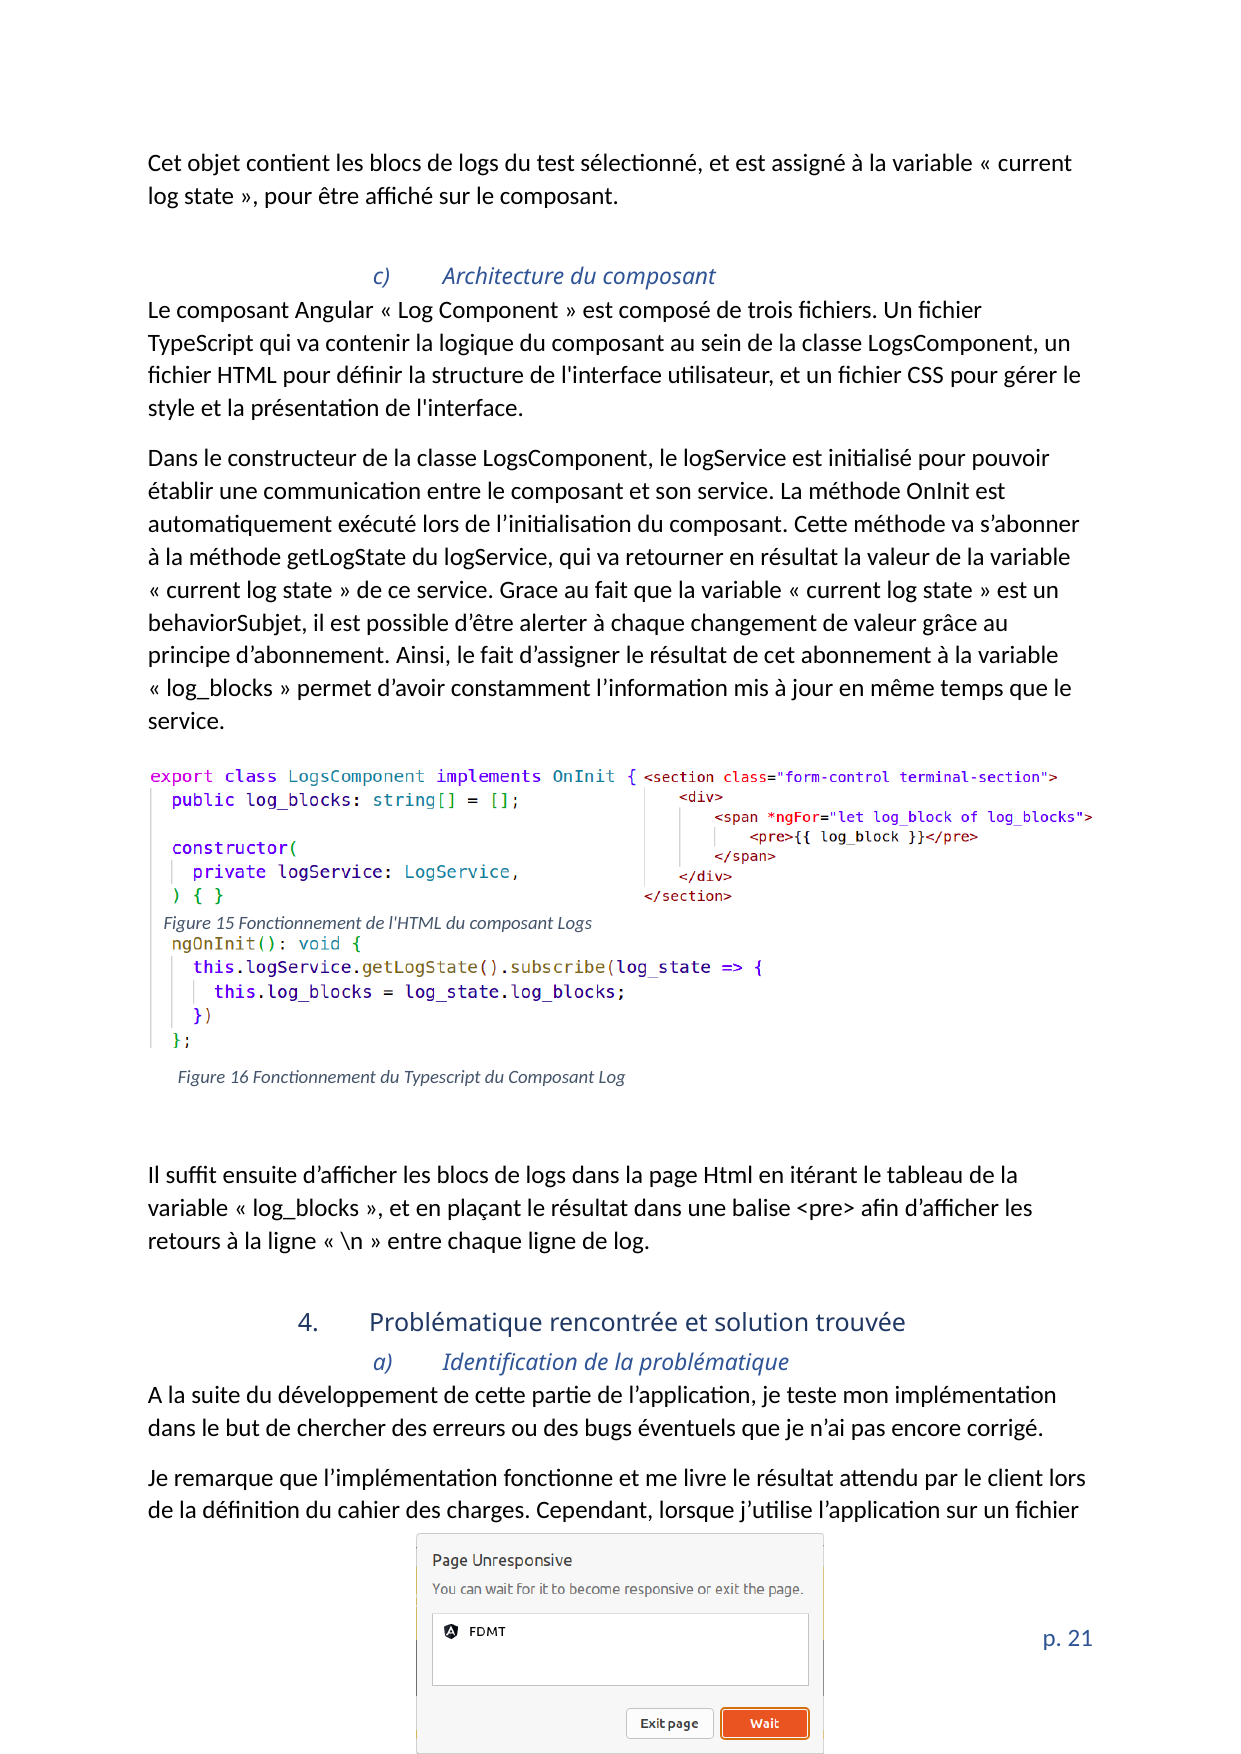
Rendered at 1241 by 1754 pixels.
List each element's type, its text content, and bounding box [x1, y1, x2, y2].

picture [147, 767, 1093, 1048]
text Il suffit ensuite d’afficher les blocs de logs dans la page Html en itérant le tableau de la variable « log_blocks », et en plaçant le résultat dans une balise <pre> afin d’afficher les retours à la ligne « \n » entre chaque ligne de log. [148, 1159, 1093, 1286]
text Le composant Angular « Log Component » est composé de trois fichiers. Un fichier TypeScript qui va contenir la logique du composant au sein de la classe LogsComponent, un fichier HTML pour définir la structure de l'interface utilisateur, et un fichier CSS pour gérer le style et la présentation de l'interface. [148, 294, 1093, 423]
text Dans le constructeur de la classe LogsComponent, le logService est initialisé pour pouvoir établir une communication entre le composant et son service. La méthode OnInit est automatiquement exécuté lors de l’initialisation du composant. Cette méthode va s’abonner à la méthode getLogState du logService, qui va retourner en résultat la valeur de la variable « current log state » de ce service. Grace au fait que la variable « current log state » est un behaviorSubjet, il est possible d’être alerter à chaque changement de valeur grâce au principe d’abonnement. Ainsi, le fait d’assigner le résultat de cet abonnement à la variable « log_blocks » permet d’avoir constamment l’information mis à jour en même temps que le service. [148, 442, 1093, 736]
picture [416, 1533, 824, 1754]
text Cet objet contient les blocs de logs du test sélectionné, et est assigné à la variable « current log state », pour être affiché sur le composant. [148, 148, 1093, 241]
subtitle Identification de la problématique [373, 1345, 1093, 1377]
subtitle Problématique rencontrée et solution trouvée [298, 1304, 1093, 1338]
text A la suite du développement de cette partie de l’application, je teste mon implémentation dans le but de chercher des erreurs ou des bugs éventuels que je n’ai pas encore corrigé. [148, 1379, 1093, 1443]
subtitle Architecture du composant [373, 260, 1093, 291]
